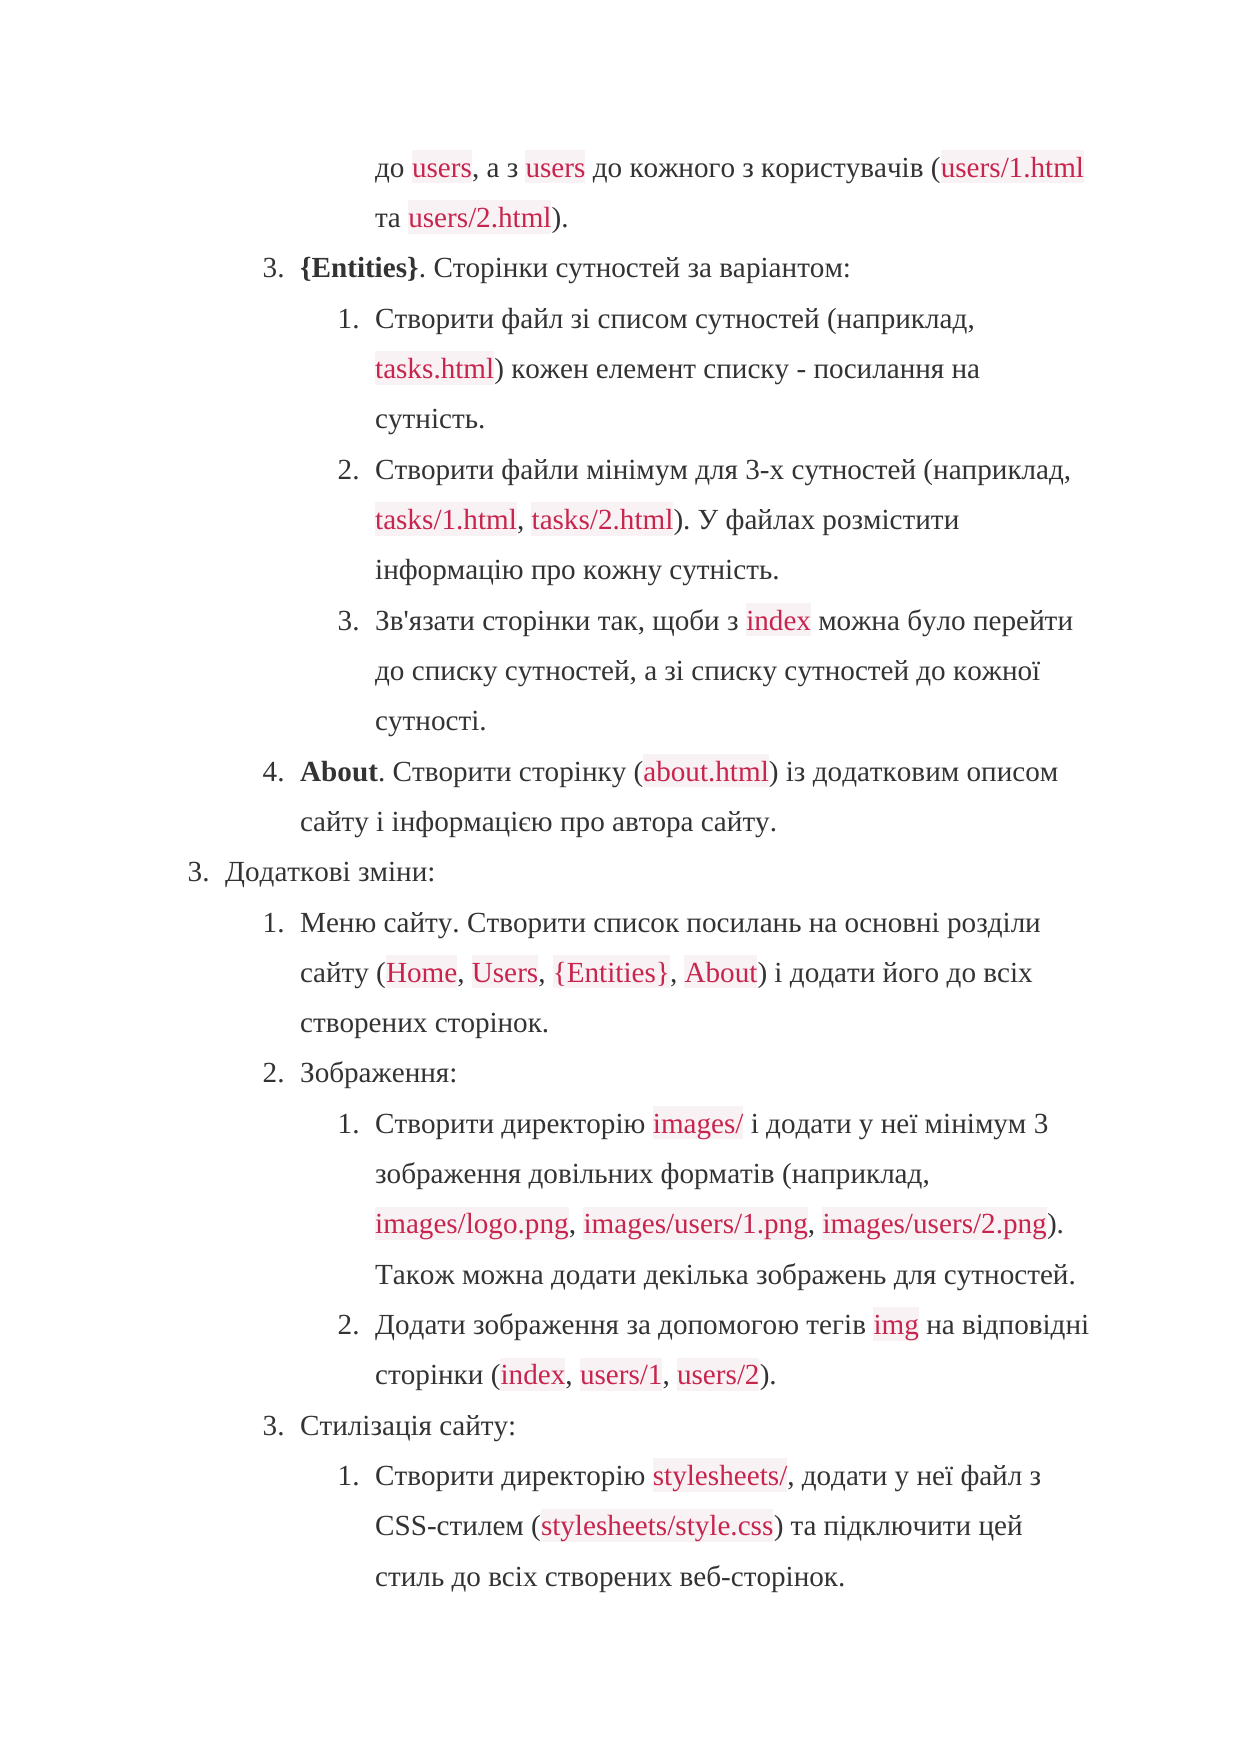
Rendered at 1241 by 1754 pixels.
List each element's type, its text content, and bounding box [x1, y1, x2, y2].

list Створити директорію images/ і додати у неї мінімум 3 зображення довільних форматів (наприклад, images/logo.png, images/users/1.png, images/users/2.png). Також можна додати декілька зображень для сутностей. [337, 1106, 1090, 1290]
list Створити директорію stylesheets/, додати у неї файл з CSS-стилем (stylesheets/style.css) та підключити цей стиль до всіх створених веб-сторінок. [337, 1458, 1090, 1592]
list Стилізація сайту: [262, 1408, 1090, 1441]
list Додати зображення за допомогою тегів img на відповідні сторінки (index, users/1, users/2). [337, 1307, 1090, 1391]
list Зв'язати сторінки так, щоби з index можна було перейти до users, а з users до кожного з користувачів (users/1.html та users/2.html). [337, 150, 1090, 234]
list Меню сайту. Створити список посилань на основні розділи сайту (Home, Users, {Entities}, About) і додати його до всіх створених сторінок. [262, 905, 1090, 1039]
list About. Створити сторінку (about.html) із додатковим описом сайту і інформацією про автора сайту. [262, 754, 1090, 838]
list {Entities}. Сторінки сутностей за варіантом: [262, 251, 1090, 284]
list Створити файли мінімум для 3-х сутностей (наприклад, tasks/1.html, tasks/2.html). У файлах розмістити інформацію про кожну сутність. [337, 452, 1090, 586]
list Додаткові зміни: [187, 854, 1090, 888]
list Створити файл зі списом сутностей (наприклад, tasks.html) кожен елемент списку - посилання на сутність. [337, 301, 1090, 435]
list Зв'язати сторінки так, щоби з index можна було перейти до списку сутностей, а зі списку сутностей до кожної сутності. [337, 603, 1090, 737]
list Зображення: [262, 1056, 1090, 1089]
